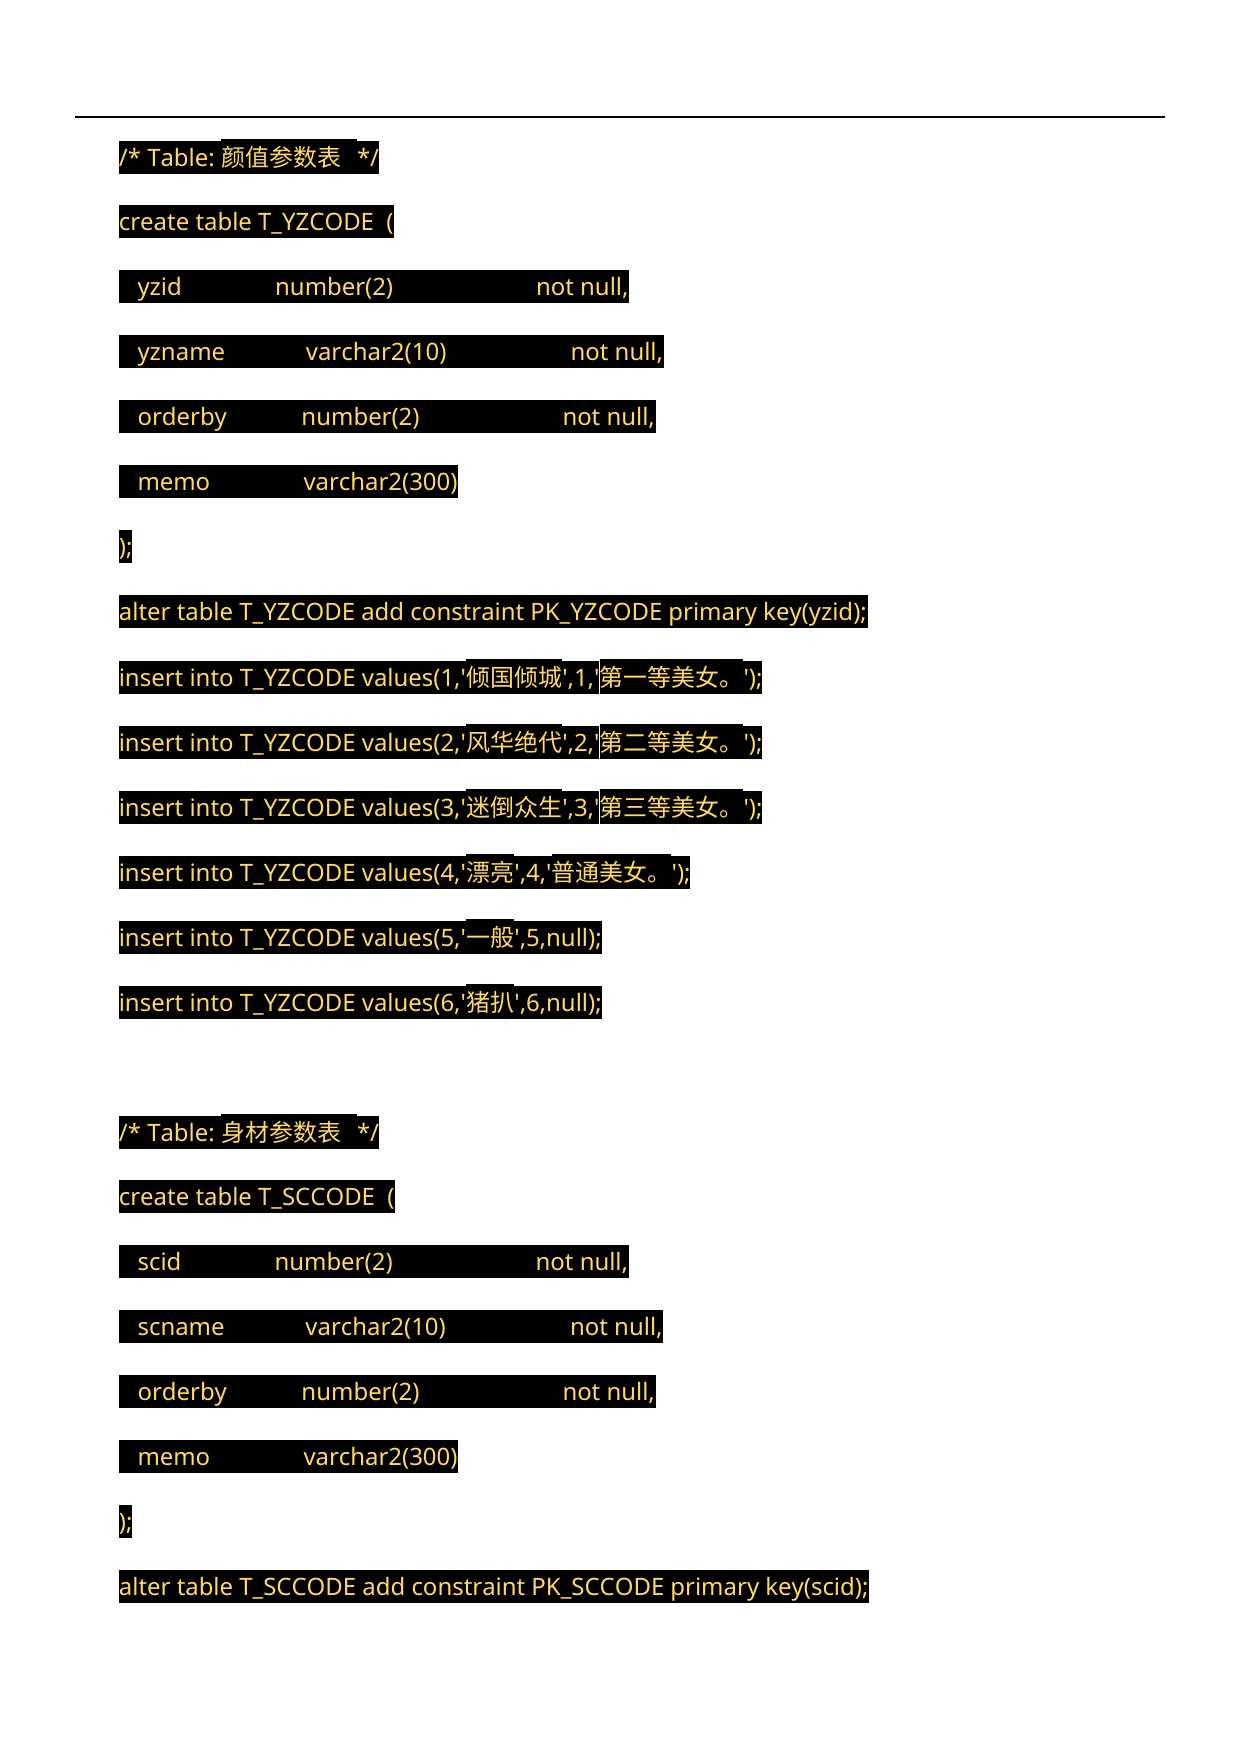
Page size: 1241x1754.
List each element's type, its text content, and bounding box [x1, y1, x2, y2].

text create table T_SCCODE ( [75, 1164, 1165, 1229]
text orderby number(2) not null, [75, 384, 1165, 449]
text insert into T_YZCODE values(1,'倾国倾城',1,'第一等美女。'); [75, 644, 1165, 709]
text ); [75, 514, 1165, 579]
text scname varchar2(10) not null, [75, 1294, 1165, 1359]
text insert into T_YZCODE values(2,'风华绝代',2,'第二等美女。'); [75, 709, 1165, 774]
text insert into T_YZCODE values(3,'迷倒众生',3,'第三等美女。'); [75, 774, 1165, 839]
text alter table T_SCCODE add constraint PK_SCCODE primary key(scid); [75, 1554, 1165, 1619]
text yzname varchar2(10) not null, [75, 319, 1165, 384]
text insert into T_YZCODE values(6,'猪扒',6,null); [75, 969, 1165, 1034]
text memo varchar2(300) [75, 1424, 1165, 1489]
text yzid number(2) not null, [75, 254, 1165, 319]
text create table T_YZCODE ( [75, 189, 1165, 254]
text memo varchar2(300) [75, 449, 1165, 514]
text orderby number(2) not null, [75, 1359, 1165, 1424]
text insert into T_YZCODE values(5,'一般',5,null); [75, 904, 1165, 969]
text scid number(2) not null, [75, 1229, 1165, 1294]
text insert into T_YZCODE values(4,'漂亮',4,'普通美女。'); [75, 839, 1165, 904]
text ); [75, 1489, 1165, 1554]
text /* Table: 颜值参数表 */ [75, 124, 1165, 189]
text alter table T_YZCODE add constraint PK_YZCODE primary key(yzid); [75, 579, 1165, 644]
text /* Table: 身材参数表 */ [75, 1099, 1165, 1164]
